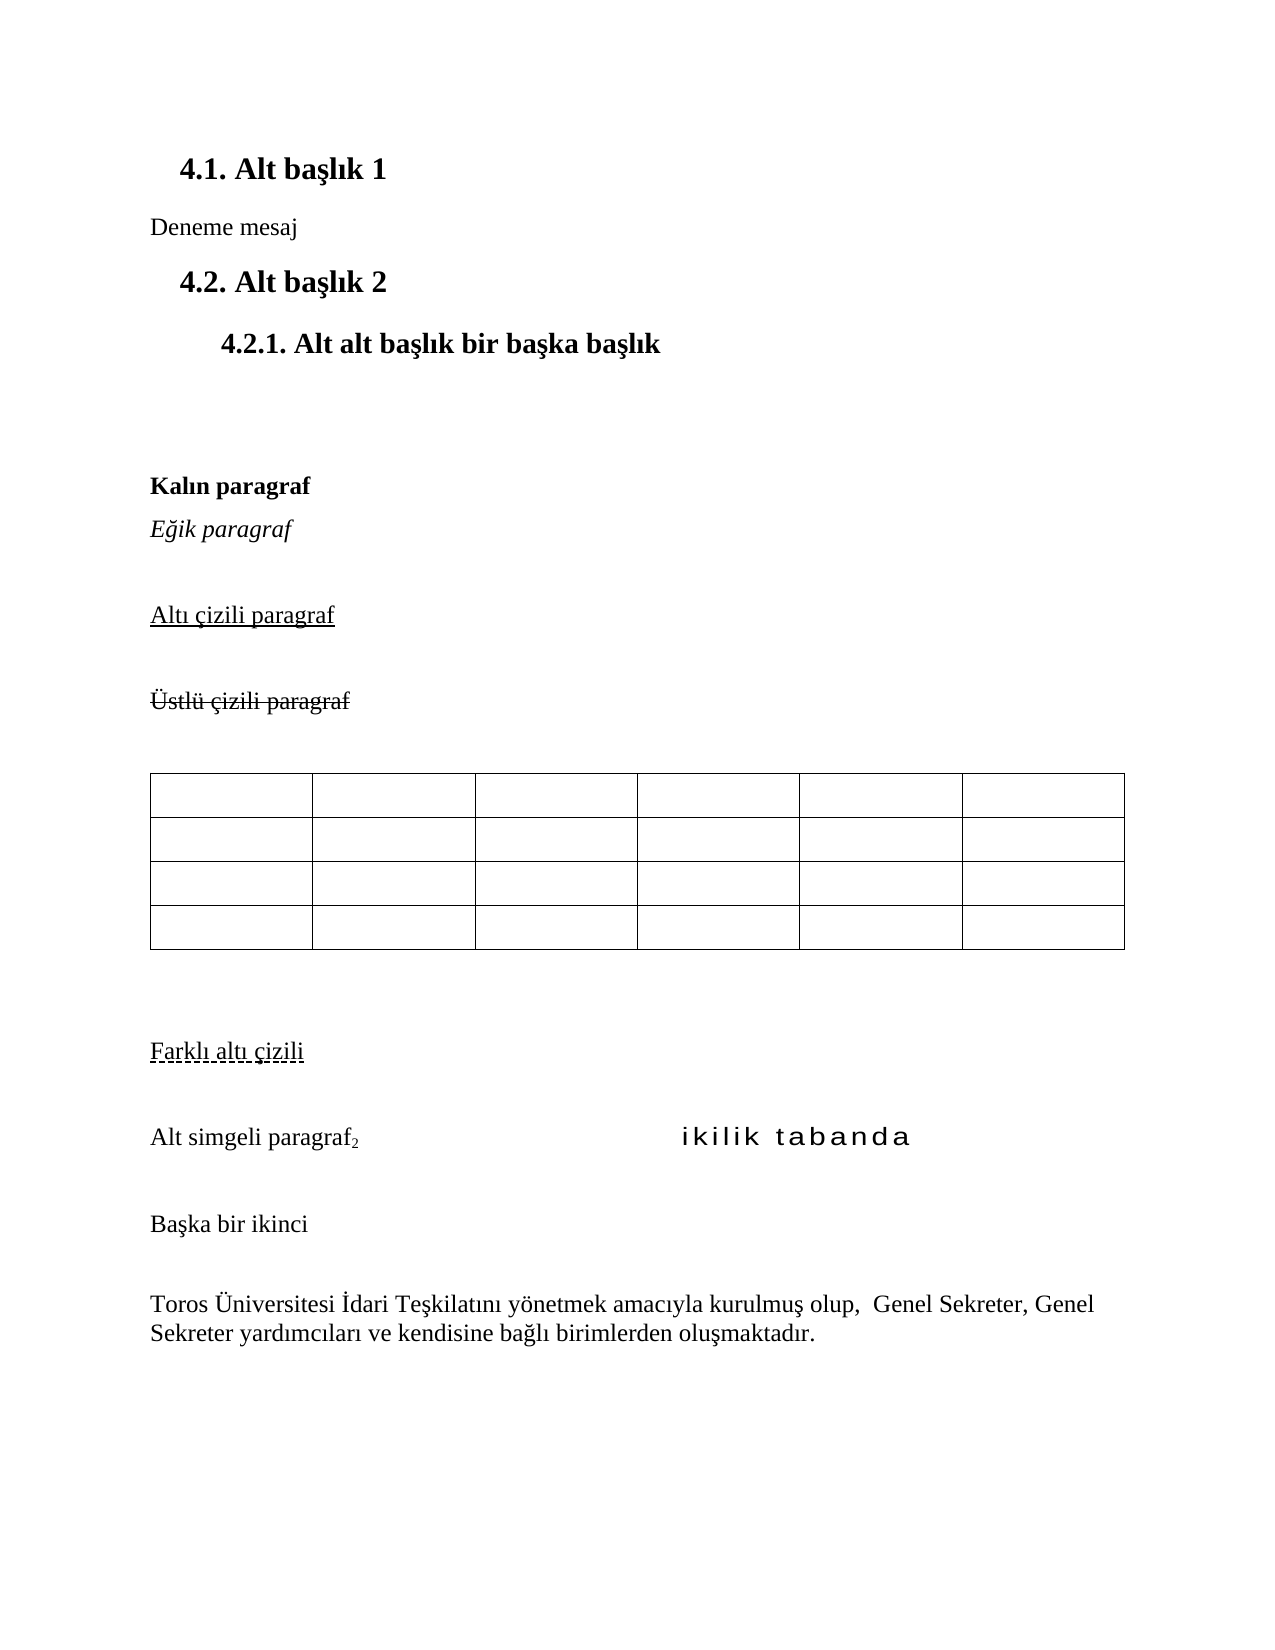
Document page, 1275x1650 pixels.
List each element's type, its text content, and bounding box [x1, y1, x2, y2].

text Eğik paragraf [150, 514, 1125, 543]
table_header [638, 774, 799, 817]
text Altı çizili paragraf [150, 600, 1125, 629]
table_cell [151, 818, 312, 861]
table_cell [313, 818, 475, 861]
table_cell [151, 906, 312, 949]
table_cell [963, 906, 1124, 949]
table_cell [313, 906, 475, 949]
table_header [963, 774, 1124, 817]
table_cell [800, 906, 962, 949]
text Alt simgeli paragraf2 ikilik tabanda [150, 1122, 1125, 1151]
text Başka bir ikinci [150, 1209, 1125, 1237]
table_cell [151, 862, 312, 905]
text Alt başlık 2 [179, 264, 1125, 299]
table_header [800, 774, 962, 817]
table_header [151, 774, 312, 817]
table_cell [313, 862, 475, 905]
table_cell [638, 862, 799, 905]
table_cell [638, 818, 799, 861]
text Deneme mesaj [150, 212, 1125, 241]
text Alt alt başlık bir başka başlık [221, 326, 1125, 359]
text Alt başlık 1 [179, 150, 1125, 186]
table_header [313, 774, 475, 817]
table_cell [800, 818, 962, 861]
table_cell [963, 818, 1124, 861]
table_cell [476, 862, 637, 905]
table_cell [638, 906, 799, 949]
table_cell [476, 906, 637, 949]
table_cell [963, 862, 1124, 905]
table_cell [476, 818, 637, 861]
text Kalın paragraf [150, 471, 1125, 499]
text Toros Üniversitesi İdari Teşkilatını yönetmek amacıyla kurulmuş olup, Genel Sekreter, Genel Sekreter yardımcıları ve kendisine bağlı birimlerden oluşmaktadır. [150, 1289, 1125, 1347]
table_cell [800, 862, 962, 905]
text Üstlü çizili paragraf [150, 686, 1125, 715]
table_header [476, 774, 637, 817]
text Farklı altı çizili [150, 1036, 1125, 1065]
